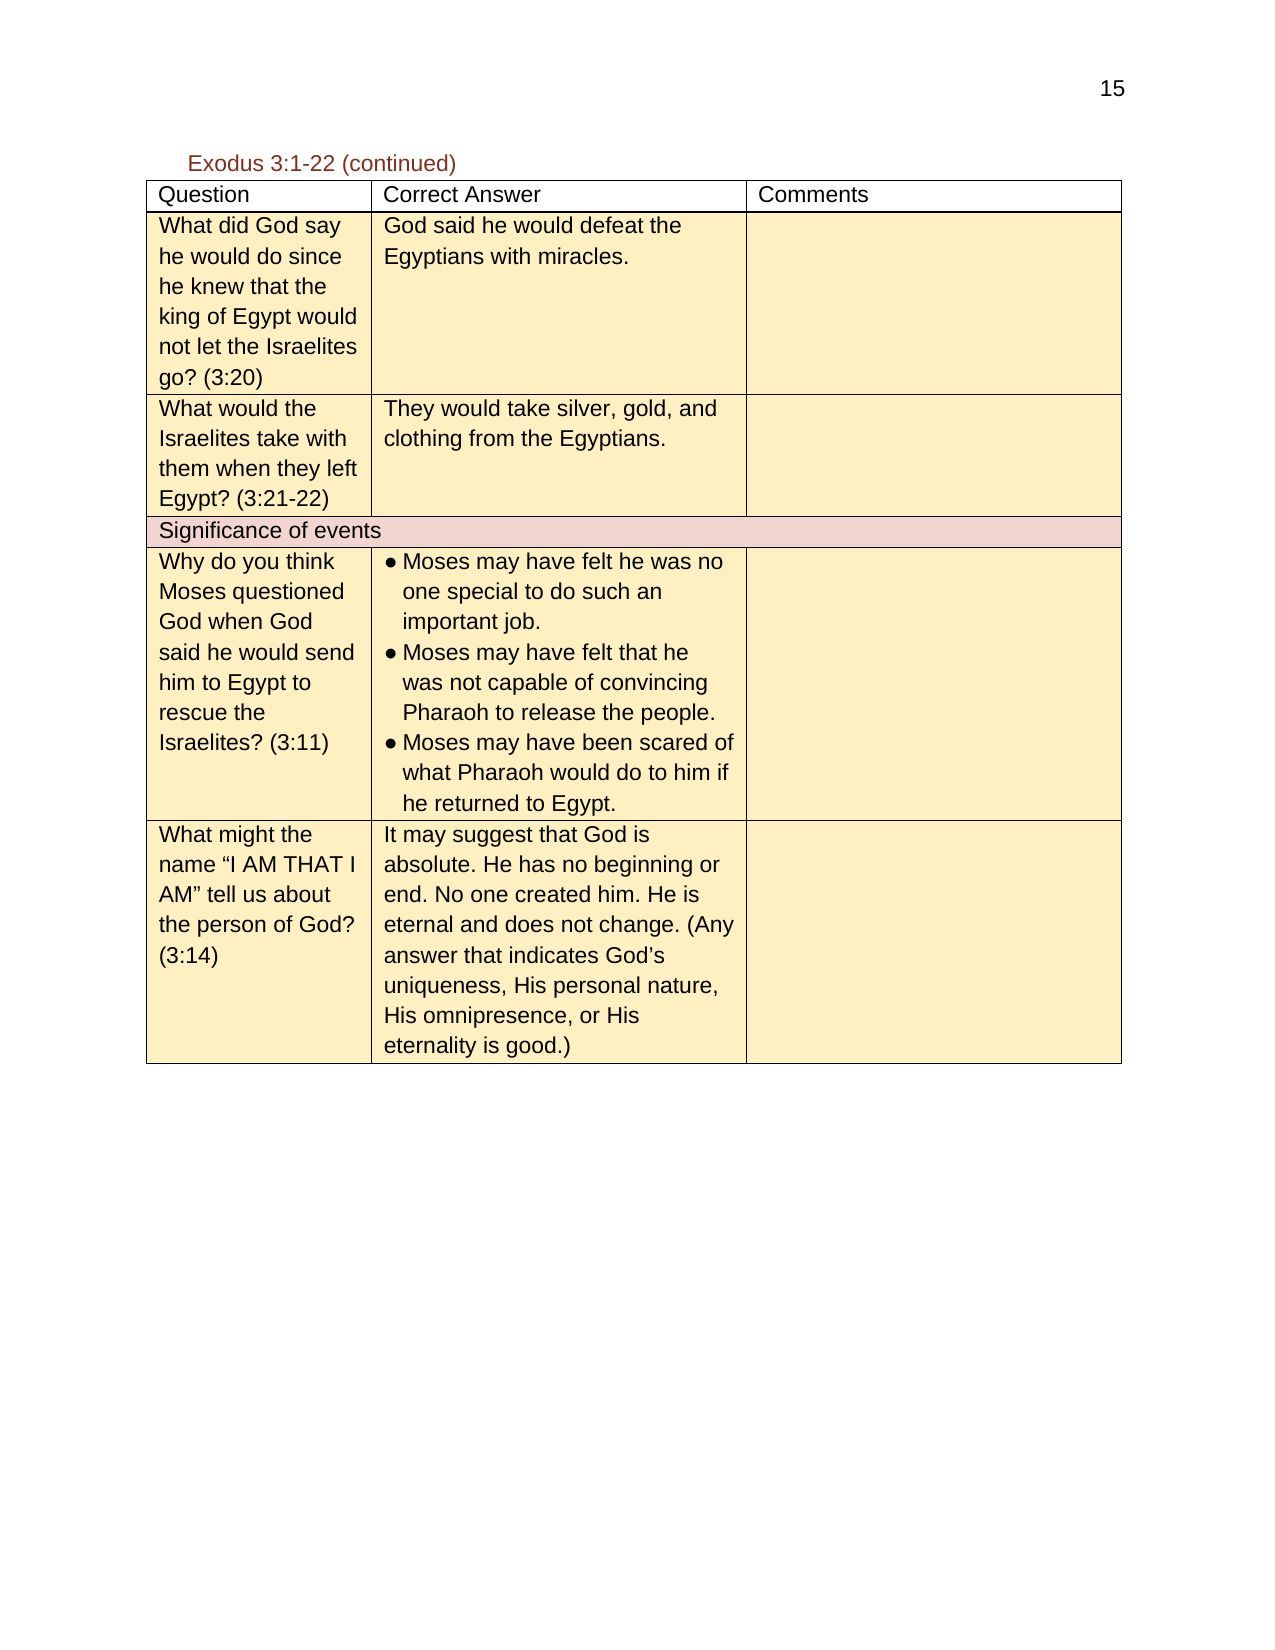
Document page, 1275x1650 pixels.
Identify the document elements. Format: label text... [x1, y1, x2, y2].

table_header Comments [747, 181, 1121, 211]
table_cell They would take silver, gold, and clothing from the Egyptians. [372, 395, 746, 516]
table_cell [747, 213, 1121, 394]
table_cell Why do you think Moses questioned God when God said he would send him to Egypt to rescue the Israelites? (3:11) [147, 548, 371, 820]
table_header Correct Answer [372, 181, 746, 211]
table_cell What did God say he would do since he knew that the king of Egypt would not let the Israelites go? (3:20) [147, 213, 371, 394]
table_cell God said he would defeat the Egyptians with miracles. [372, 213, 746, 394]
table_cell [747, 395, 1121, 516]
table_cell Significance of events [147, 517, 1121, 547]
table_cell It may suggest that God is absolute. He has no beginning or end. No one created him. He is eternal and does not change. (Any answer that indicates God’s uniqueness, His personal nature, His omnipresence, or His eternality is good.) [372, 821, 746, 1062]
table_header Question [147, 181, 371, 211]
text Exodus 3:1-22 (continued) [187, 150, 1125, 176]
table_cell Moses may have felt he was no one special to do such an important job. Moses may have felt that he was not capable of convincing Pharaoh to release the people. Moses may have been scared of what Pharaoh would do to him if he returned to Egypt. [372, 548, 746, 820]
table_cell What might the name “I AM THAT I AM” tell us about the person of God? (3:14) [147, 821, 371, 1062]
table_cell [747, 821, 1121, 1062]
table_cell What would the Israelites take with them when they left Egypt? (3:21-22) [147, 395, 371, 516]
table_cell [747, 548, 1121, 820]
